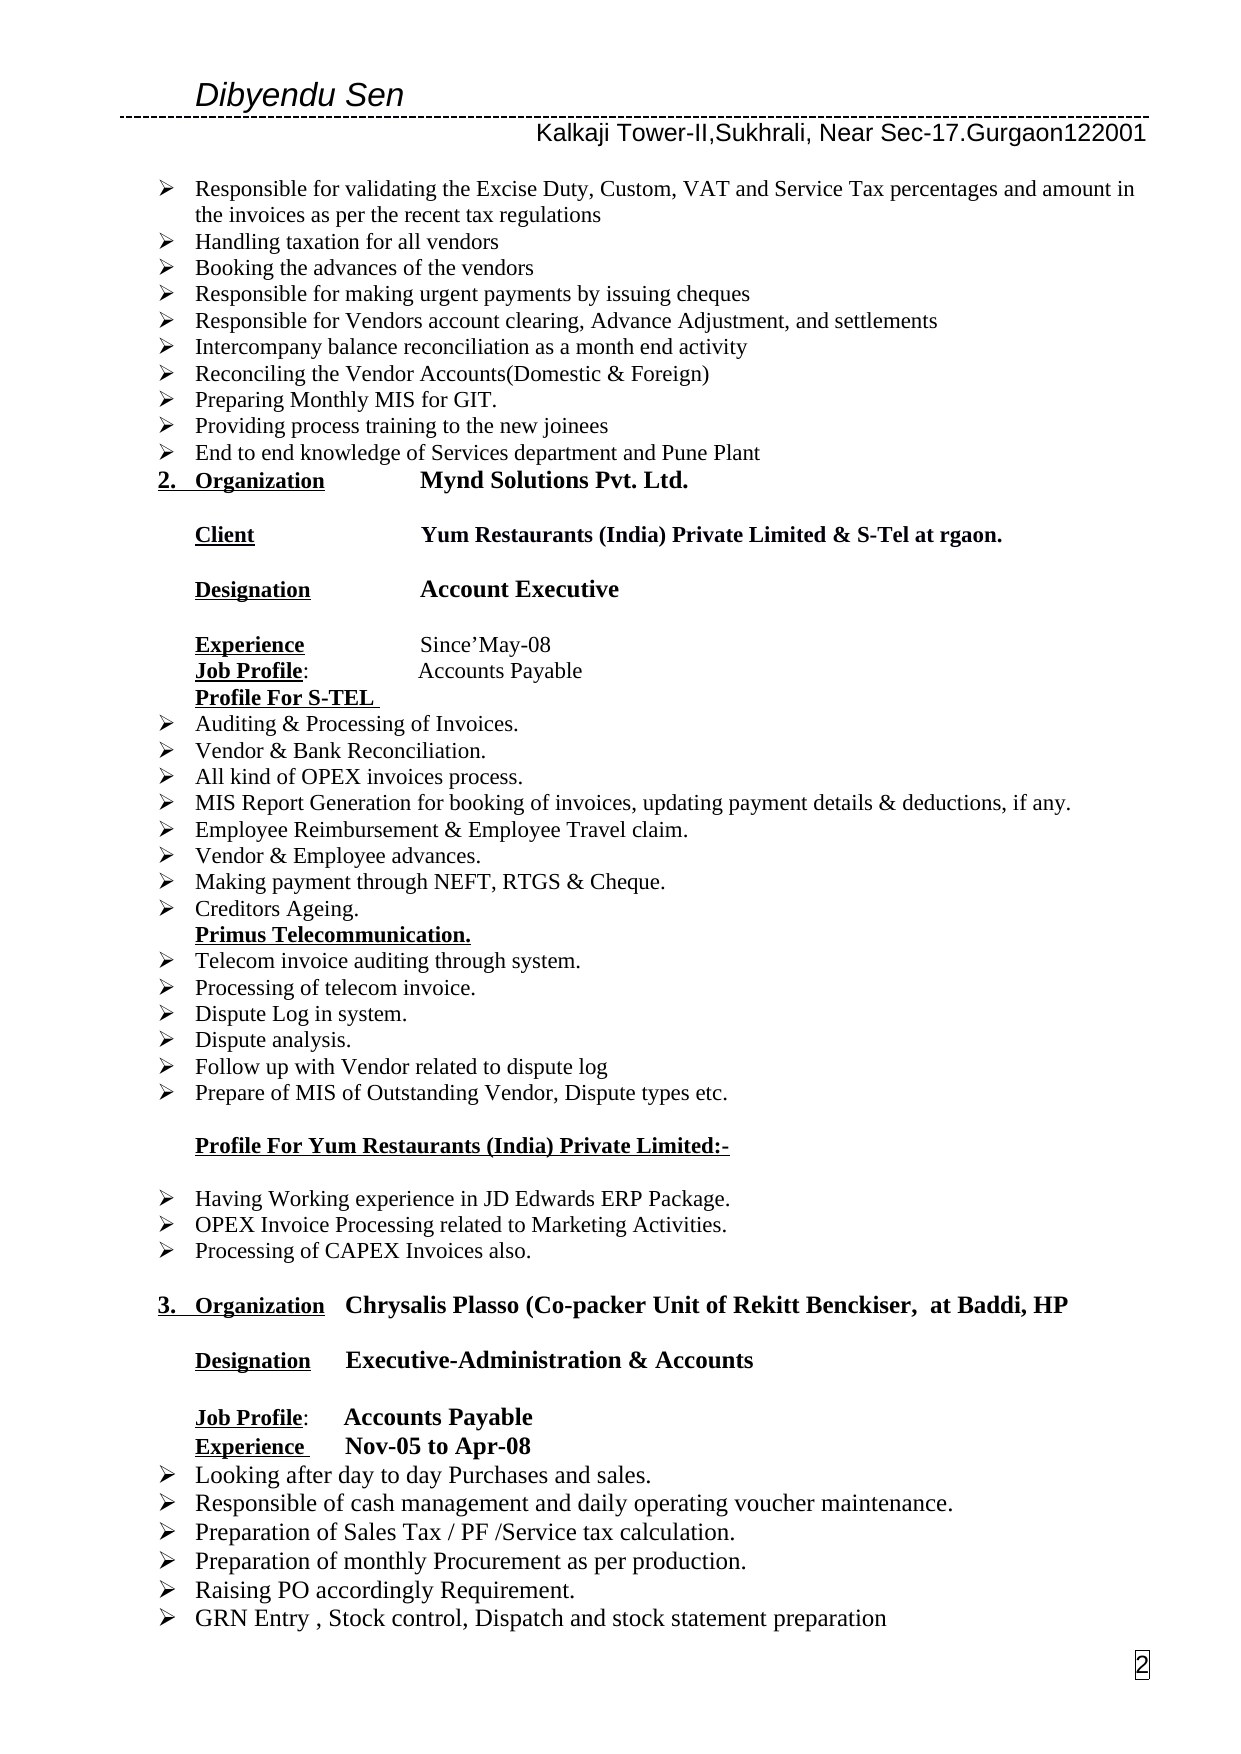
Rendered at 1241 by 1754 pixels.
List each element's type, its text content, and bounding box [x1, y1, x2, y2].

list Providing process training to the new joinees [157, 412, 1149, 439]
list All kind of OPEX invoices process. [157, 763, 1149, 789]
list Prepare of MIS of Outstanding Vendor, Dispute types etc. [157, 1079, 1149, 1106]
list Raising PO accordingly Requirement. [157, 1575, 1149, 1603]
list Having Working experience in JD Edwards ERP Package. [157, 1185, 1149, 1211]
list Creditors Ageing. [157, 895, 1149, 921]
list Follow up with Vendor related to dispute log [157, 1053, 1149, 1079]
list Handling taxation for all vendors [157, 228, 1149, 254]
text Experience Since’May-08 [195, 631, 1149, 658]
list Looking after day to day Purchases and sales. [157, 1460, 1149, 1488]
list Dispute Log in system. [157, 1000, 1149, 1027]
list OPEX Invoice Processing related to Marketing Activities. [157, 1211, 1149, 1237]
text Job Profile: Accounts Payable [120, 658, 1149, 684]
list Preparation of monthly Procurement as per production. [157, 1546, 1149, 1575]
list GRN Entry , Stock control, Dispatch and stock statement preparation [157, 1603, 1149, 1632]
list Responsible of cash management and daily operating voucher maintenance. [157, 1488, 1149, 1517]
list End to end knowledge of Services department and Pune Plant [157, 439, 1149, 465]
list Processing of telecom invoice. [157, 974, 1149, 1000]
list Preparing Monthly MIS for GIT. [157, 386, 1149, 412]
list Responsible for making urgent payments by issuing cheques [157, 281, 1149, 307]
text Client Yum Restaurants (India) Private Limited & S-Tel at rgaon. [120, 523, 1137, 548]
text Designation Account Executive [120, 577, 1137, 602]
list Booking the advances of the vendors [157, 254, 1149, 281]
text Primus Telecommunication. [195, 921, 1149, 947]
list Employee Reimbursement & Employee Travel claim. [157, 816, 1149, 842]
text Job Profile: Accounts Payable [120, 1402, 1149, 1431]
text Experience Nov-05 to Apr-08 [120, 1431, 1149, 1460]
list Making payment through NEFT, RTGS & Cheque. [157, 868, 1149, 895]
list Organization Mynd Solutions Pvt. Ltd. [157, 465, 1149, 494]
list Auditing & Processing of Invoices. [157, 710, 1149, 737]
text Profile For S-TEL [120, 684, 1149, 710]
list Vendor & Employee advances. [157, 842, 1149, 868]
list Preparation of Sales Tax / PF /Service tax calculation. [157, 1517, 1149, 1546]
list Responsible for validating the Excise Duty, Custom, VAT and Service Tax percentages and amount in the invoices as per the recent tax regulations [157, 175, 1149, 228]
text Profile For Yum Restaurants (India) Private Limited:- [120, 1132, 1149, 1158]
list Vendor & Bank Reconciliation. [157, 737, 1149, 763]
list Organization Chrysalis Plasso (Co-packer Unit of Rekitt Benckiser, at Baddi, HP [157, 1290, 1149, 1319]
list Responsible for Vendors account clearing, Advance Adjustment, and settlements [157, 307, 1149, 333]
list Processing of CAPEX Invoices also. [157, 1237, 1149, 1264]
list Intercompany balance reconciliation as a month end activity [157, 333, 1149, 359]
list MIS Report Generation for booking of invoices, updating payment details & deductions, if any. [157, 789, 1149, 816]
list Dispute analysis. [157, 1027, 1149, 1053]
list Telecom invoice auditing through system. [157, 947, 1149, 974]
list Reconciling the Vendor Accounts(Domestic & Foreign) [157, 359, 1149, 386]
text Designation Executive-Administration & Accounts [195, 1348, 1137, 1373]
